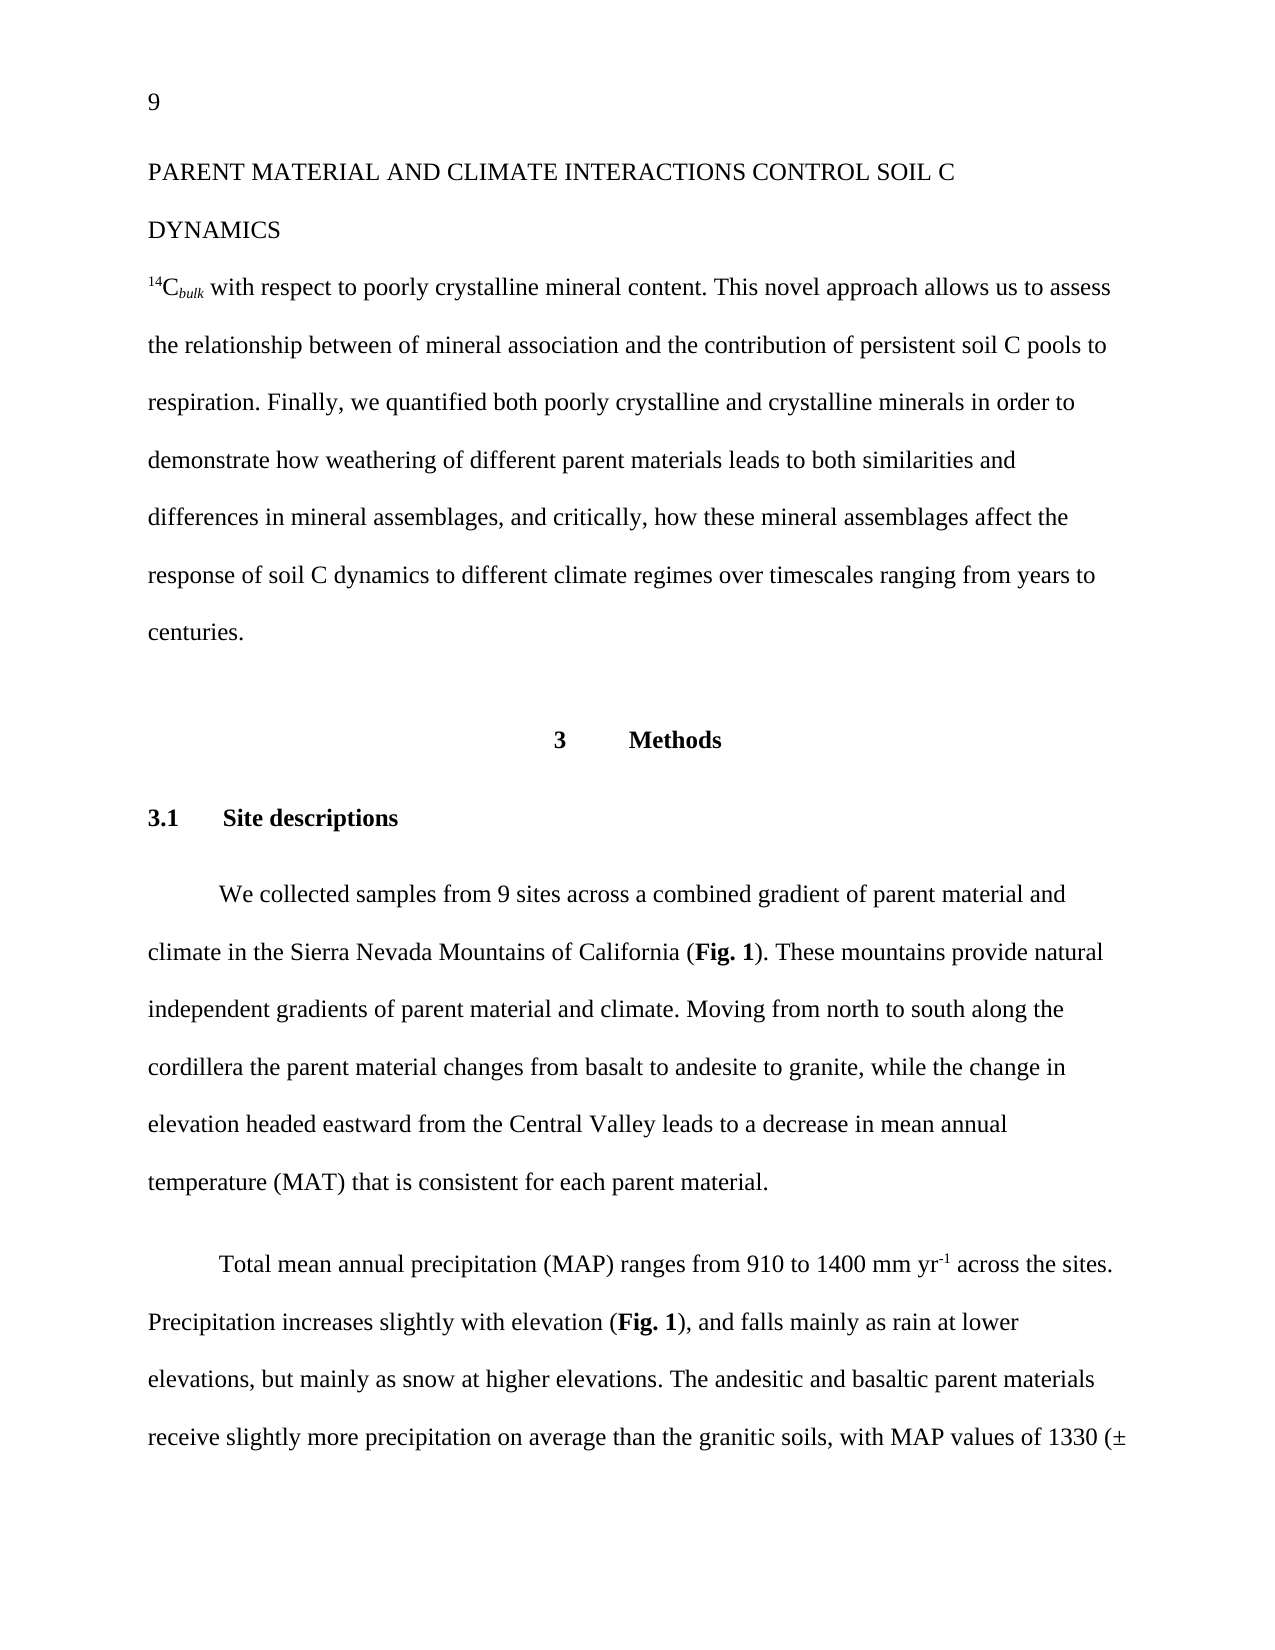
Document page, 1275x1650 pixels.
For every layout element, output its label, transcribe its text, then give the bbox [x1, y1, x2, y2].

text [148, 272, 1127, 646]
text We collected samples from 9 sites across a combined gradient of parent material and climate in the Sierra Nevada Mountains of California (Fig. 1). These mountains provide natural independent gradients of parent material and climate. Moving from north to south along the cordillera the parent material changes from basalt to andesite to granite, while the change in elevation headed eastward from the Central Valley leads to a decrease in mean annual temperature (MAT) that is consistent for each parent material. [148, 879, 1127, 1196]
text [148, 1249, 1127, 1451]
subtitle 3.1 Site descriptions [148, 803, 1127, 832]
subtitle 3 Methods [148, 725, 1127, 754]
